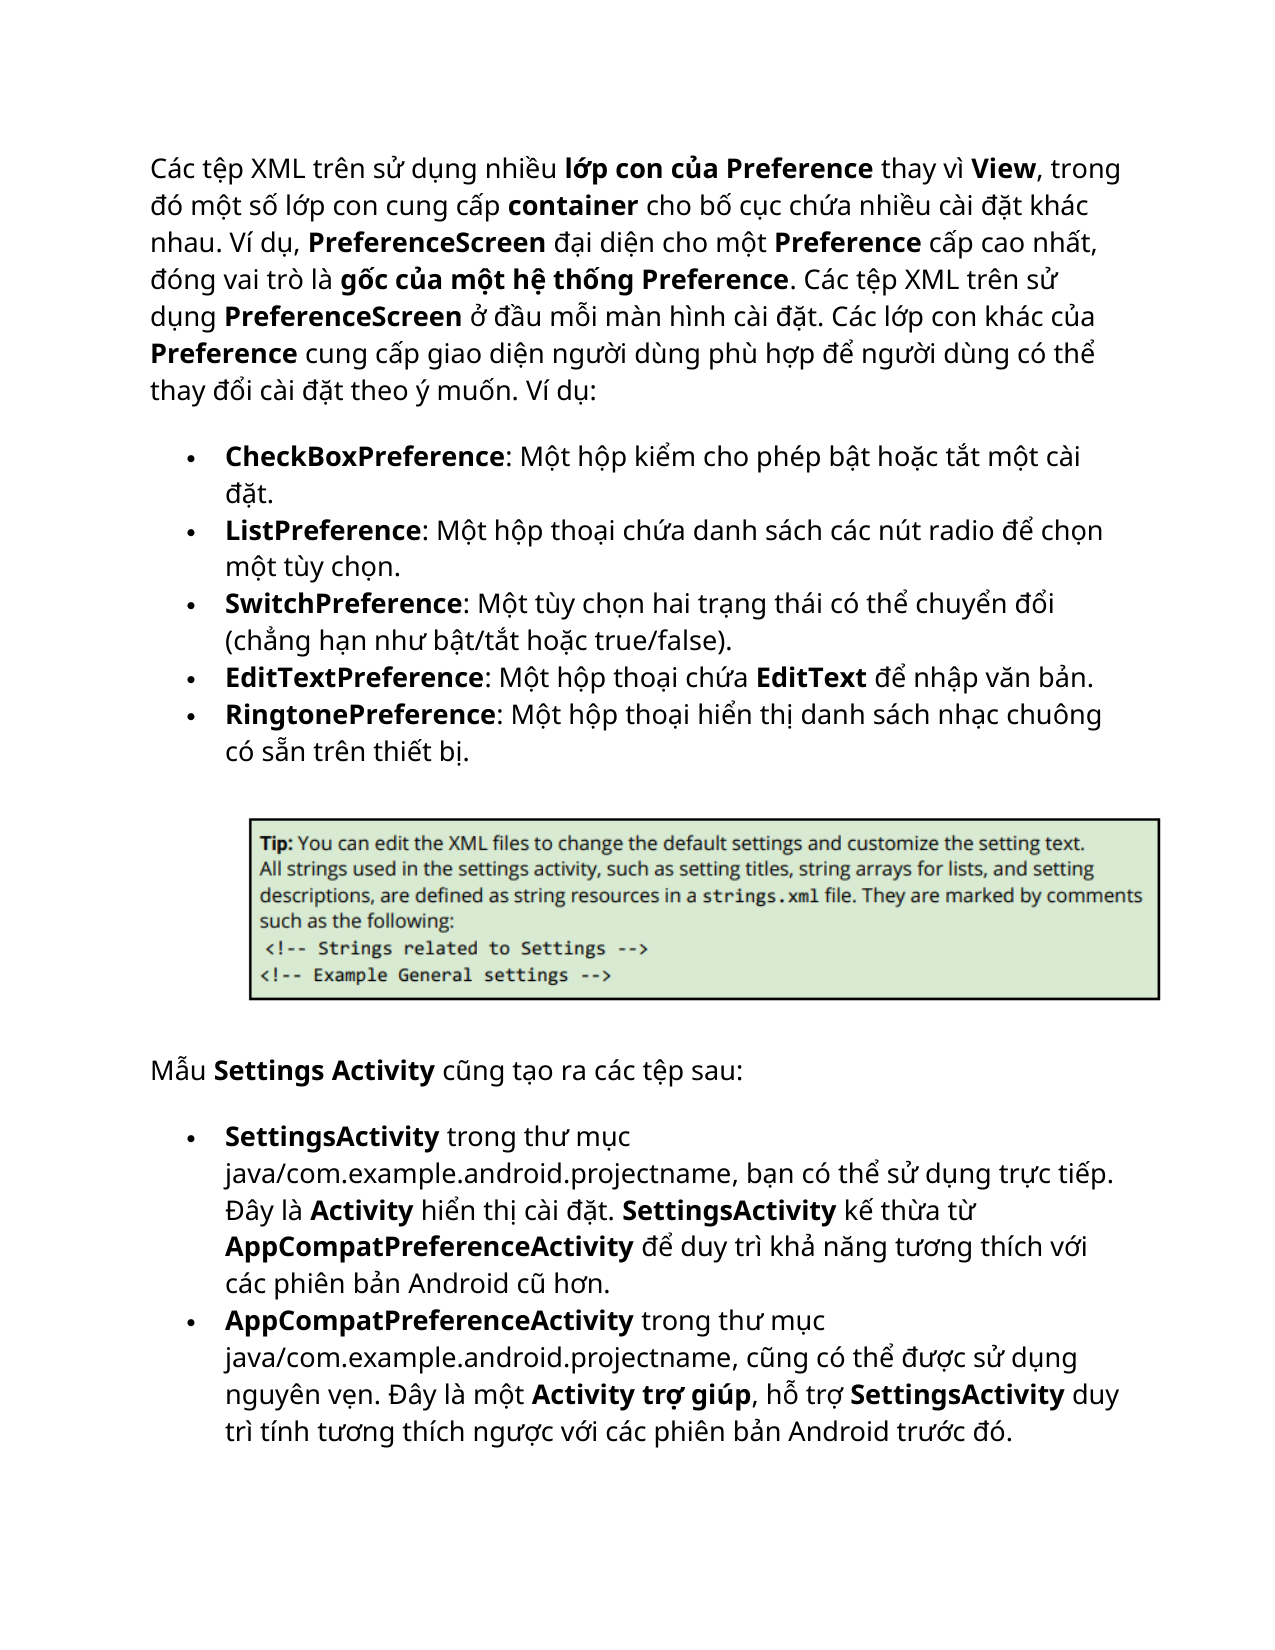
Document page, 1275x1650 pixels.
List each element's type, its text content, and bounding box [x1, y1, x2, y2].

picture [225, 798, 1200, 1022]
text Mẫu Settings Activity cũng tạo ra các tệp sau: [150, 1051, 1125, 1088]
list SettingsActivity trong thư mục java/com.example.android.projectname, bạn có thể sử dụng trực tiếp. Đây là Activity hiển thị cài đặt. SettingsActivity kế thừa từ AppCompatPreferenceActivity để duy trì khả năng tương thích với các phiên bản Android cũ hơn. [187, 1117, 1125, 1302]
list ListPreference: Một hộp thoại chứa danh sách các nút radio để chọn một tùy chọn. [187, 511, 1125, 585]
list SwitchPreference: Một tùy chọn hai trạng thái có thể chuyển đổi (chẳng hạn như bật/tắt hoặc true/false). [187, 585, 1125, 658]
list RingtonePreference: Một hộp thoại hiển thị danh sách nhạc chuông có sẵn trên thiết bị. [187, 695, 1125, 769]
list CheckBoxPreference: Một hộp kiểm cho phép bật hoặc tắt một cài đặt. [187, 437, 1125, 511]
list AppCompatPreferenceActivity trong thư mục java/com.example.android.projectname, cũng có thể được sử dụng nguyên vẹn. Đây là một Activity trợ giúp, hỗ trợ SettingsActivity duy trì tính tương thích ngược với các phiên bản Android trước đó. [187, 1302, 1125, 1449]
text Các tệp XML trên sử dụng nhiều lớp con của Preference thay vì View, trong đó một số lớp con cung cấp container cho bố cục chứa nhiều cài đặt khác nhau. Ví dụ, PreferenceScreen đại diện cho một Preference cấp cao nhất, đóng vai trò là gốc của một hệ thống Preference. Các tệp XML trên sử dụng PreferenceScreen ở đầu mỗi màn hình cài đặt. Các lớp con khác của Preference cung cấp giao diện người dùng phù hợp để người dùng có thể thay đổi cài đặt theo ý muốn. Ví dụ: [150, 150, 1125, 408]
list EditTextPreference: Một hộp thoại chứa EditText để nhập văn bản. [187, 658, 1125, 695]
